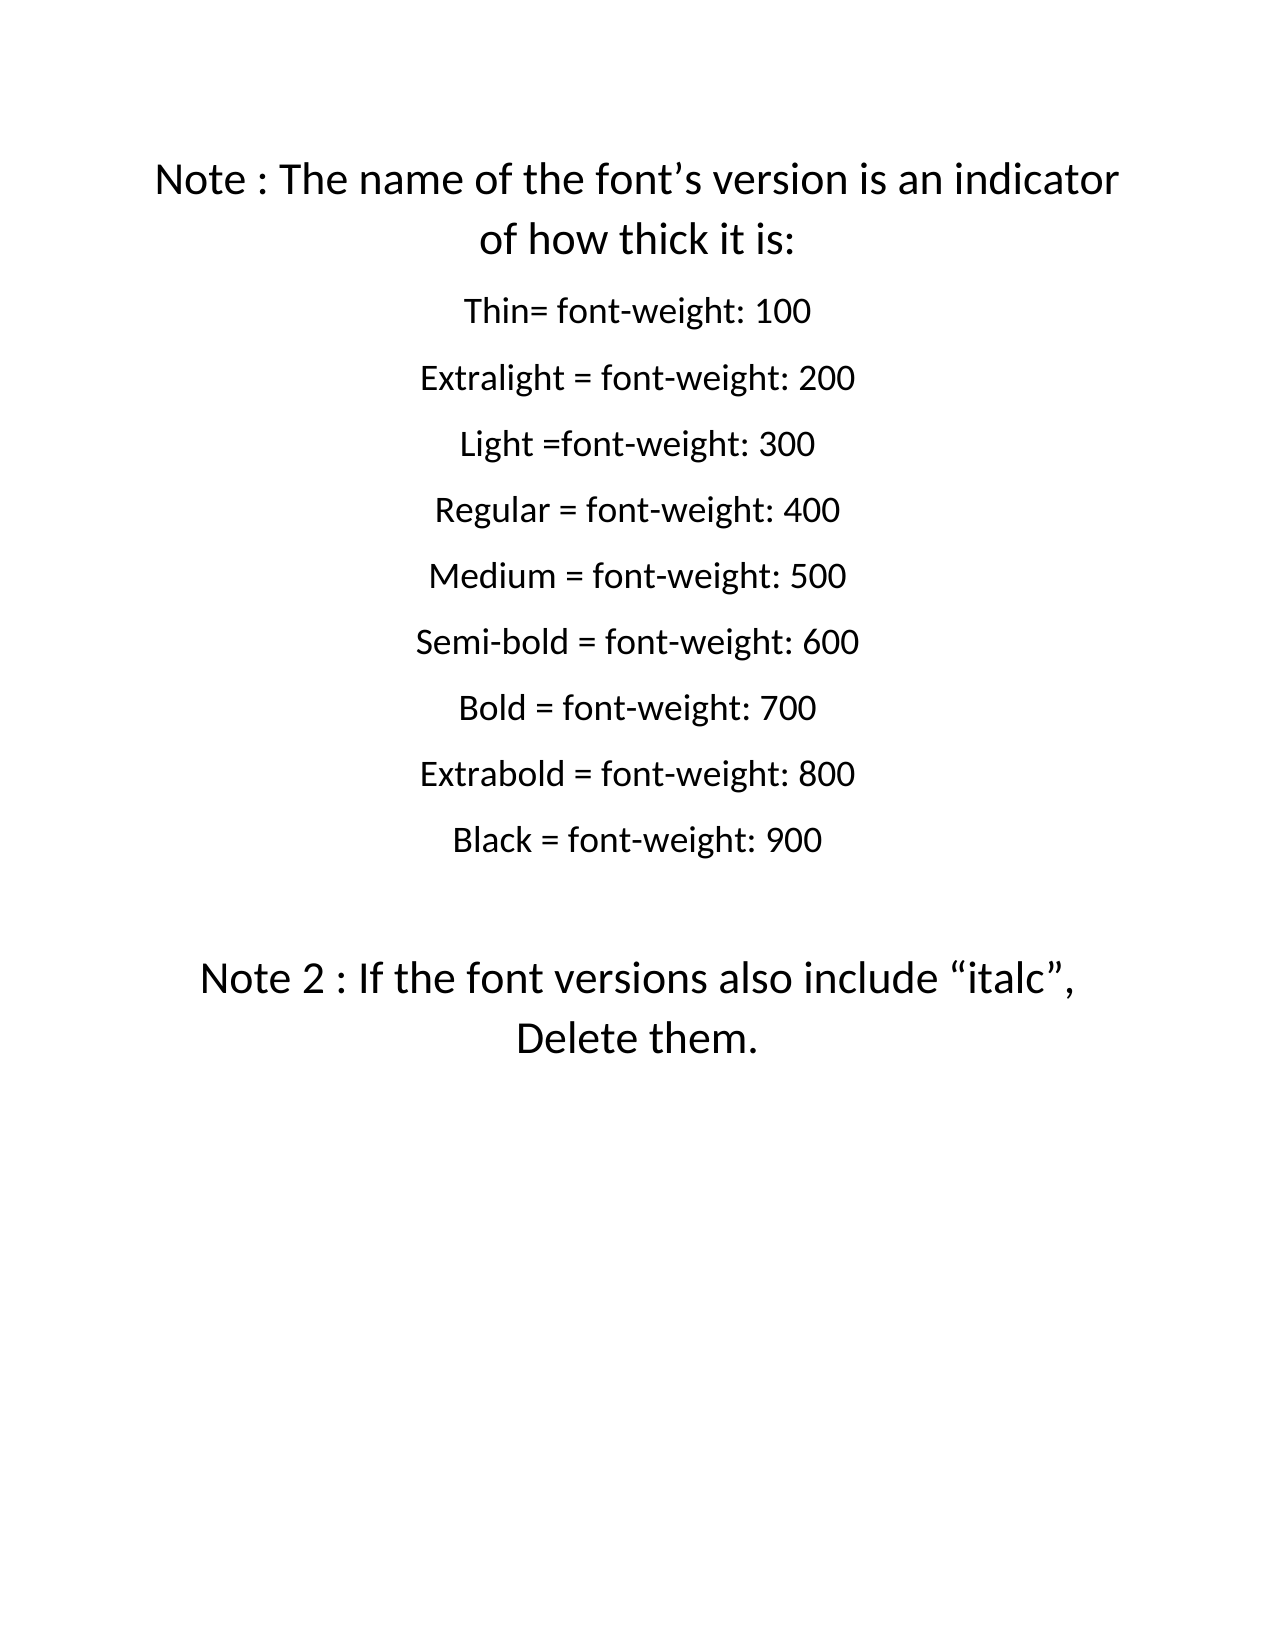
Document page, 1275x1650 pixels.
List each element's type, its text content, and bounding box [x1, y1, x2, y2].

text Semi-bold = font-weight: 600 [150, 618, 1125, 664]
text Extralight = font-weight: 200 [150, 353, 1125, 399]
text Extrabold = font-weight: 800 [150, 750, 1125, 796]
text Medium = font-weight: 500 [150, 552, 1125, 598]
text Regular = font-weight: 400 [150, 486, 1125, 532]
text Light =font-weight: 300 [150, 419, 1125, 465]
text Black = font-weight: 900 [150, 816, 1125, 862]
text Bold = font-weight: 700 [150, 684, 1125, 730]
text Thin= font-weight: 100 [150, 287, 1125, 333]
text Note 2 : If the font versions also include “italc”, Delete them. [150, 949, 1125, 1065]
text Note : The name of the font’s version is an indicator of how thick it is: [150, 150, 1125, 266]
